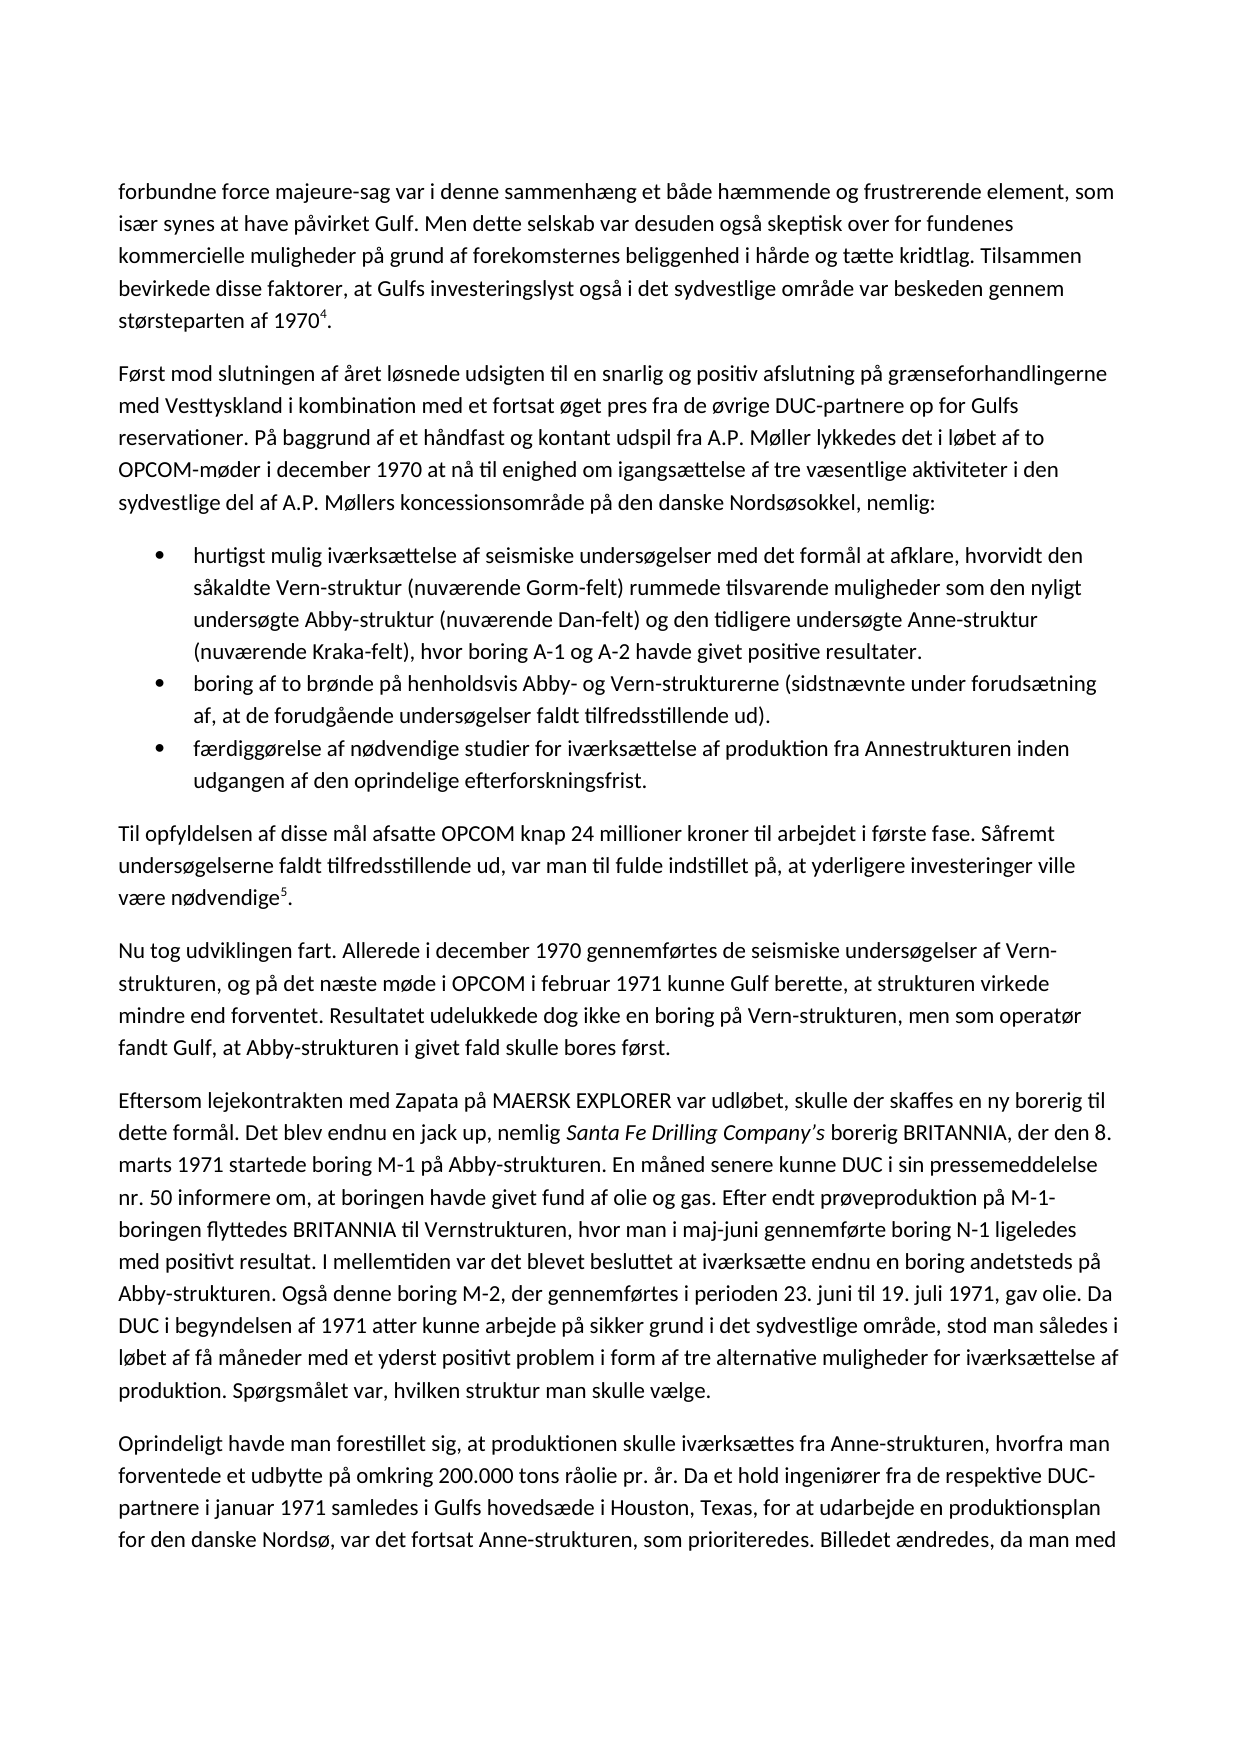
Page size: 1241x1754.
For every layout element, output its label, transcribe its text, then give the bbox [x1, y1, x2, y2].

text Til opfyldelsen af disse mål afsatte OPCOM knap 24 millioner kroner til arbejdet i første fase. Såfremt undersøgelserne faldt tilfredsstillende ud, var man til fulde indstillet på, at yderligere investeringer ville være nødvendige5. [118, 819, 1122, 911]
list boring af to brønde på henholdsvis Abby- og Vern-strukturerne (sidstnævnte under forudsætning af, at de forudgående undersøgelser faldt tilfredsstillende ud). [156, 669, 1122, 730]
text Nu tog udviklingen fart. Allerede i december 1970 gennemførtes de seismiske undersøgelser af Vern-strukturen, og på det næste møde i OPCOM i februar 1971 kunne Gulf berette, at strukturen virkede mindre end forventet. Resultatet udelukkede dog ikke en boring på Vern-strukturen, men som operatør fandt Gulf, at Abby-strukturen i givet fald skulle bores først. [118, 936, 1122, 1061]
text Eftersom lejekontrakten med Zapata på MAERSK EXPLORER var udløbet, skulle der skaffes en ny borerig til dette formål. Det blev endnu en jack up, nemlig Santa Fe Drilling Company’s borerig BRITANNIA, der den 8. marts 1971 startede boring M-1 på Abby-strukturen. En måned senere kunne DUC i sin pressemeddelelse nr. 50 informere om, at boringen havde givet fund af olie og gas. Efter endt prøveproduktion på M-1-boringen flyttedes BRITANNIA til Vernstrukturen, hvor man i maj-juni gennemførte boring N-1 ligeledes med positivt resultat. I mellemtiden var det blevet besluttet at iværksætte endnu en boring andetsteds på Abby-strukturen. Også denne boring M-2, der gennemførtes i perioden 23. juni til 19. juli 1971, gav olie. Da DUC i begyndelsen af 1971 atter kunne arbejde på sikker grund i det sydvestlige område, stod man således i løbet af få måneder med et yderst positivt problem i form af tre alternative muligheder for iværksættelse af produktion. Spørgsmålet var, hvilken struktur man skulle vælge. [118, 1086, 1122, 1404]
text Først mod slutningen af året løsnede udsigten til en snarlig og positiv afslutning på grænseforhandlingerne med Vesttyskland i kombination med et fortsat øget pres fra de øvrige DUC-partnere op for Gulfs reservationer. På baggrund af et håndfast og kontant udspil fra A.P. Møller lykkedes det i løbet af to OPCOM-møder i december 1970 at nå til enighed om igangsættelse af tre væsentlige aktiviteter i den sydvestlige del af A.P. Møllers koncessionsområde på den danske Nordsøsokkel, nemlig: [118, 359, 1122, 516]
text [118, 177, 1122, 334]
list hurtigst mulig iværksættelse af seismiske undersøgelser med det formål at afklare, hvorvidt den såkaldte Vern-struktur (nuværende Gorm-felt) rummede tilsvarende muligheder som den nyligt undersøgte Abby-struktur (nuværende Dan-felt) og den tidligere undersøgte Anne-struktur (nuværende Kraka-felt), hvor boring A-1 og A-2 havde givet positive resultater. [156, 541, 1122, 665]
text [118, 1429, 1122, 1553]
list færdiggørelse af nødvendige studier for iværksættelse af produktion fra Annestrukturen inden udgangen af den oprindelige efterforskningsfrist. [156, 734, 1122, 794]
